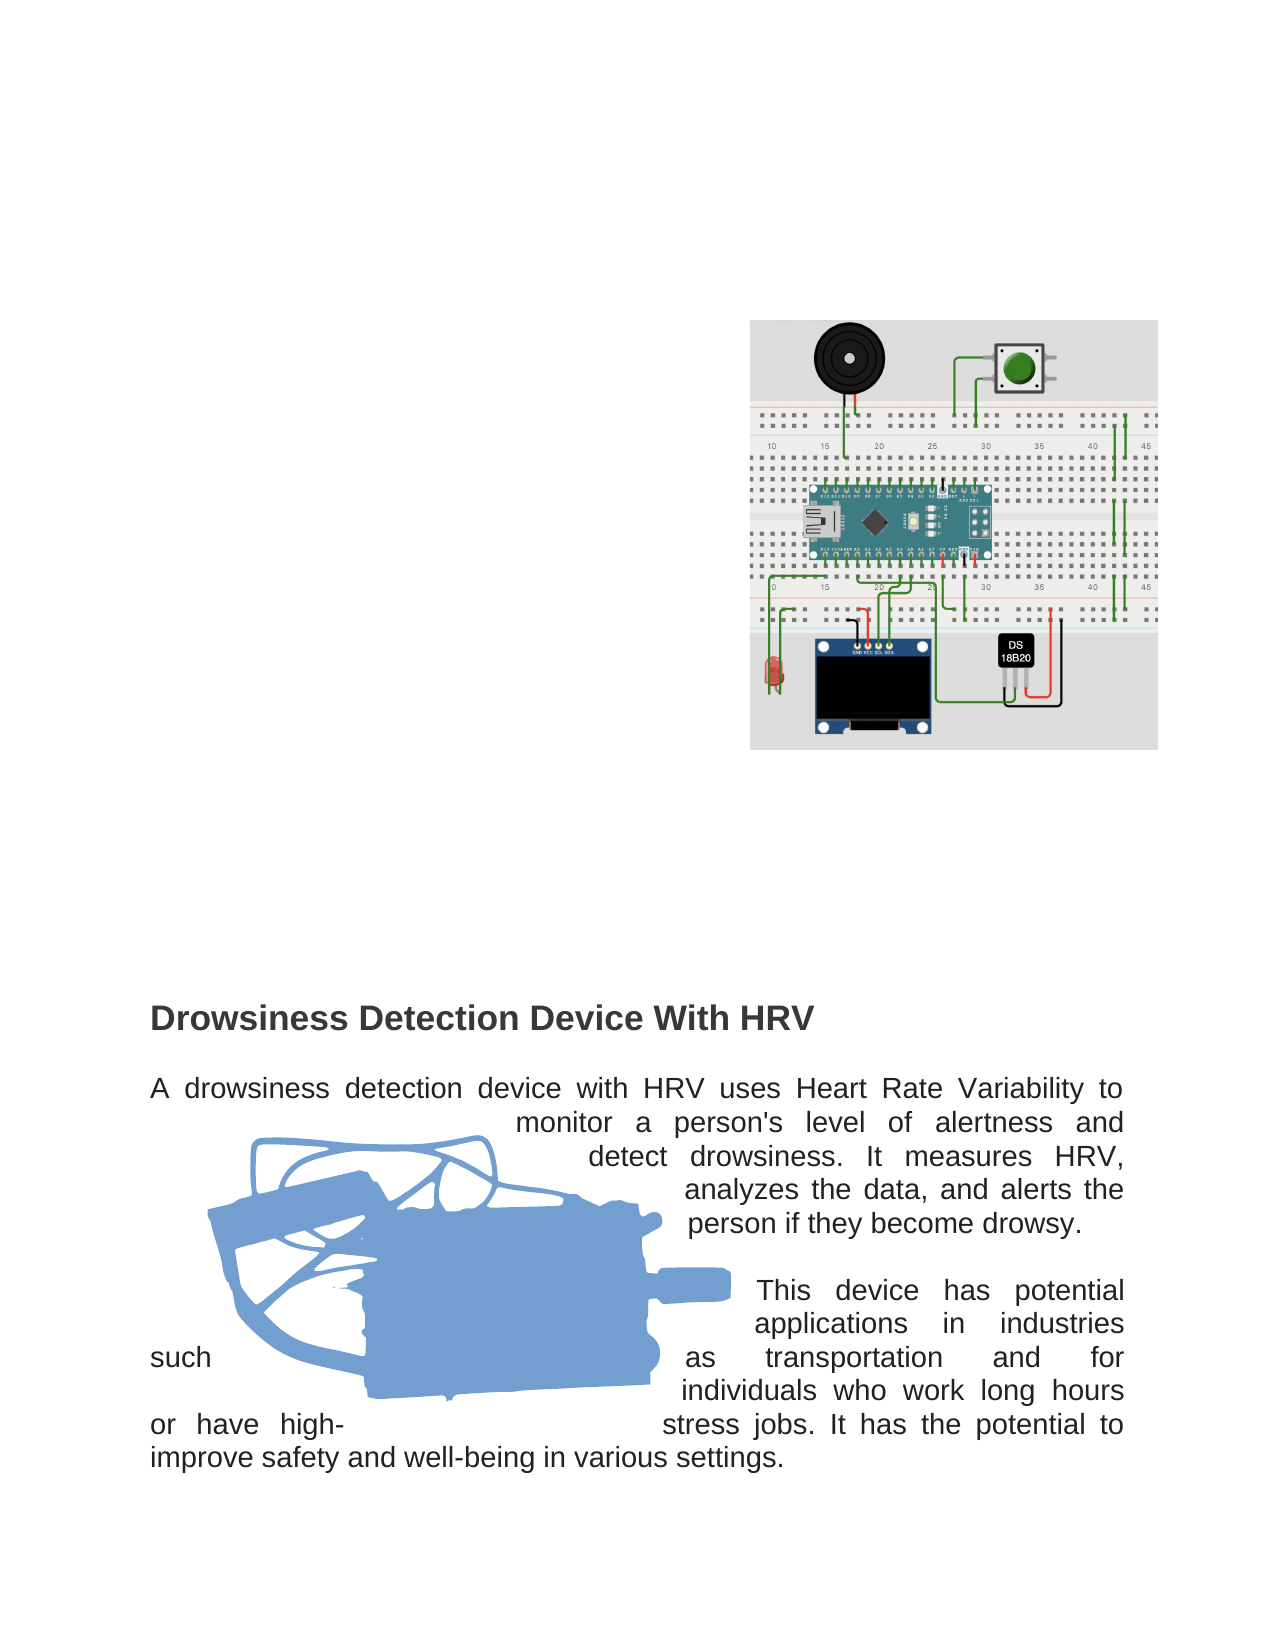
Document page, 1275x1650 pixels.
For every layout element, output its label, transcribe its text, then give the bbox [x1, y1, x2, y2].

picture [749, 320, 1158, 750]
text This device has potential applications in industries such as transportation and for individuals who work long hours or have high-stress jobs. It has the potential to improve safety and well-being in various settings. [150, 1272, 1125, 1474]
title Drowsiness Detection Device With HRV [150, 997, 1125, 1038]
text A drowsiness detection device with HRV uses Heart Rate Variability to monitor a person's level of alertness and detect drowsiness. It measures HRV, analyzes the data, and alerts the person if they become drowsy. [150, 1071, 1125, 1239]
